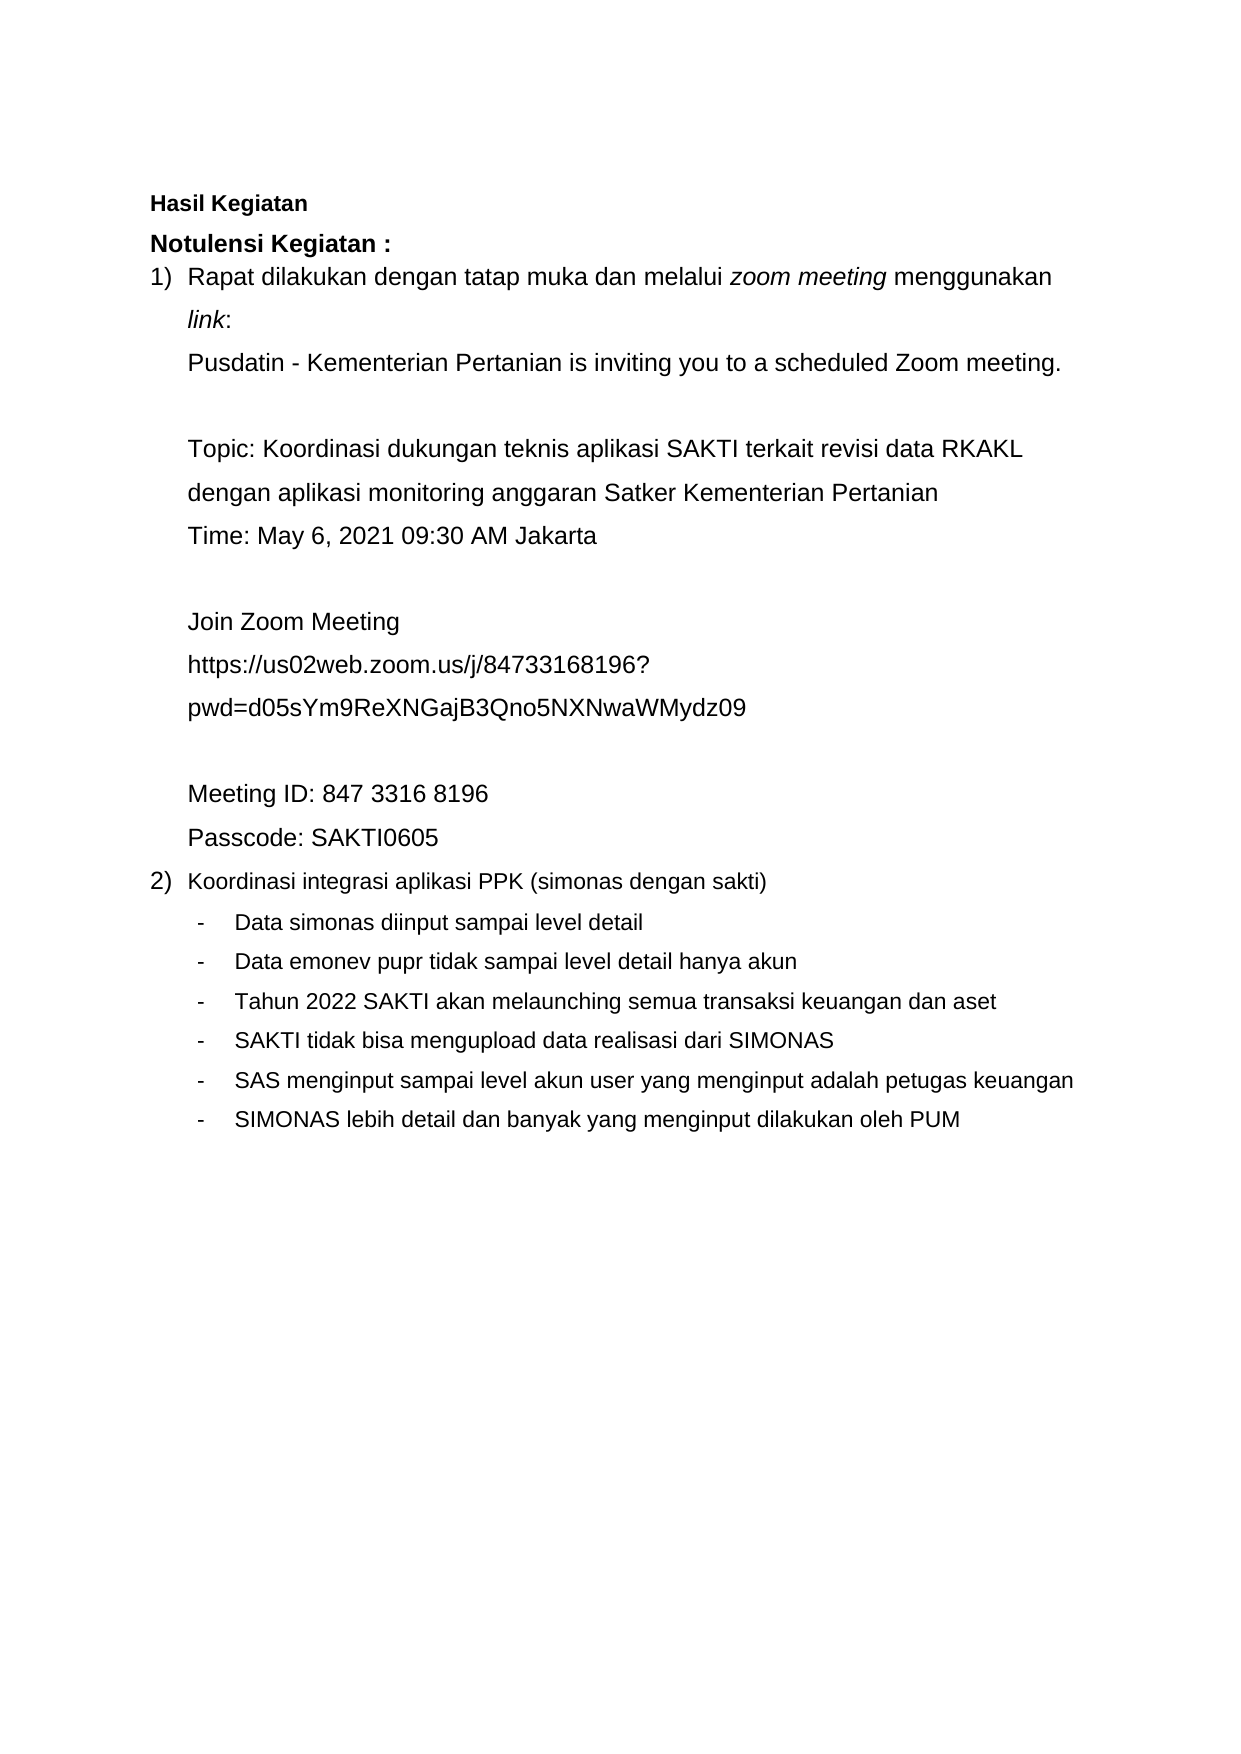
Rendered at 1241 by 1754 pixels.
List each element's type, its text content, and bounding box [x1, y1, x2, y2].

list Tahun 2022 SAKTI akan melaunching semua transaksi keuangan dan aset [197, 988, 1090, 1014]
list Koordinasi integrasi aplikasi PPK (simonas dengan sakti) [150, 866, 1090, 894]
list Data simonas diinput sampai level detail [197, 909, 1090, 935]
list Rapat dilakukan dengan tatap muka dan melalui zoom meeting menggunakan link: [150, 262, 1090, 334]
text Meeting ID: 847 3316 8196 [187, 779, 1090, 808]
list SAS menginput sampai level akun user yang menginput adalah petugas keuangan [197, 1067, 1090, 1093]
text Hasil Kegiatan [150, 189, 1090, 216]
list SIMONAS lebih detail dan banyak yang menginput dilakukan oleh PUM [197, 1106, 1090, 1133]
text Time: May 6, 2021 09:30 AM Jakarta [187, 521, 1090, 549]
list SAKTI tidak bisa mengupload data realisasi dari SIMONAS [197, 1027, 1090, 1054]
text https://us02web.zoom.us/j/84733168196?pwd=d05sYm9ReXNGajB3Qno5NXNwaWMydz09 [187, 650, 1090, 722]
text Passcode: SAKTI0605 [187, 823, 1090, 851]
text Topic: Koordinasi dukungan teknis aplikasi SAKTI terkait revisi data RKAKL dengan aplikasi monitoring anggaran Satker Kementerian Pertanian [187, 434, 1090, 506]
text Notulensi Kegiatan : [150, 229, 1090, 258]
text Pusdatin - Kementerian Pertanian is inviting you to a scheduled Zoom meeting. [187, 348, 1090, 377]
text Join Zoom Meeting [187, 607, 1090, 636]
list Data emonev pupr tidak sampai level detail hanya akun [197, 948, 1090, 975]
